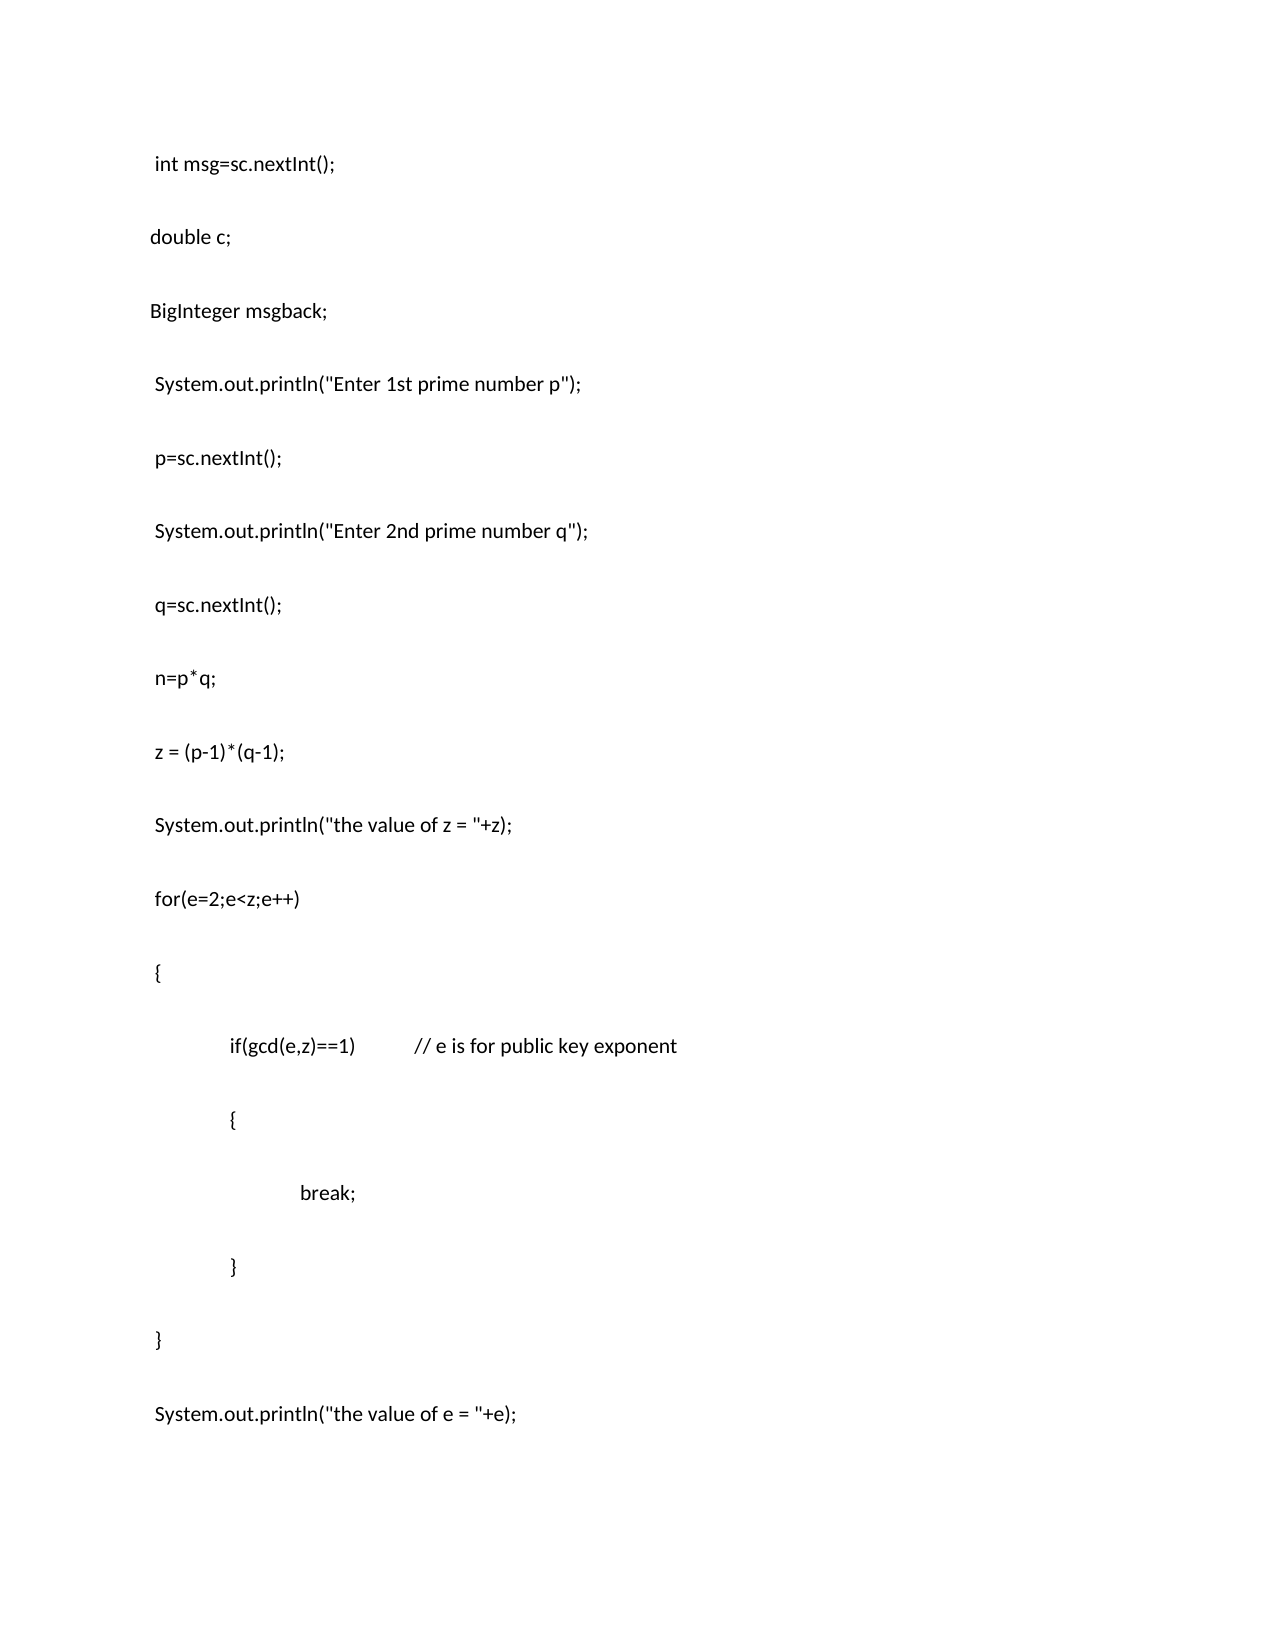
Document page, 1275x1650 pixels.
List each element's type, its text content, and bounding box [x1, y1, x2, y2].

text if(gcd(e,z)==1) // e is for public key exponent [150, 1032, 1125, 1078]
text z = (p-1)*(q-1); [150, 738, 1125, 784]
text n=p*q; [150, 665, 1125, 711]
text System.out.println("Enter 1st prime number p"); [150, 371, 1125, 416]
text System.out.println("the value of z = "+z); [150, 812, 1125, 858]
text { [150, 959, 1125, 1005]
text } [150, 1327, 1125, 1372]
text int msg=sc.nextInt(); [150, 150, 1125, 196]
text System.out.println("the value of e = "+e); [150, 1400, 1125, 1446]
text double c; [150, 223, 1125, 269]
text p=sc.nextInt(); [150, 444, 1125, 490]
text break; [150, 1179, 1125, 1225]
text for(e=2;e<z;e++) [150, 885, 1125, 931]
text { [150, 1106, 1125, 1152]
text q=sc.nextInt(); [150, 591, 1125, 637]
text } [150, 1253, 1125, 1299]
text System.out.println("Enter 2nd prime number q"); [150, 518, 1125, 563]
text BigInteger msgback; [150, 297, 1125, 343]
